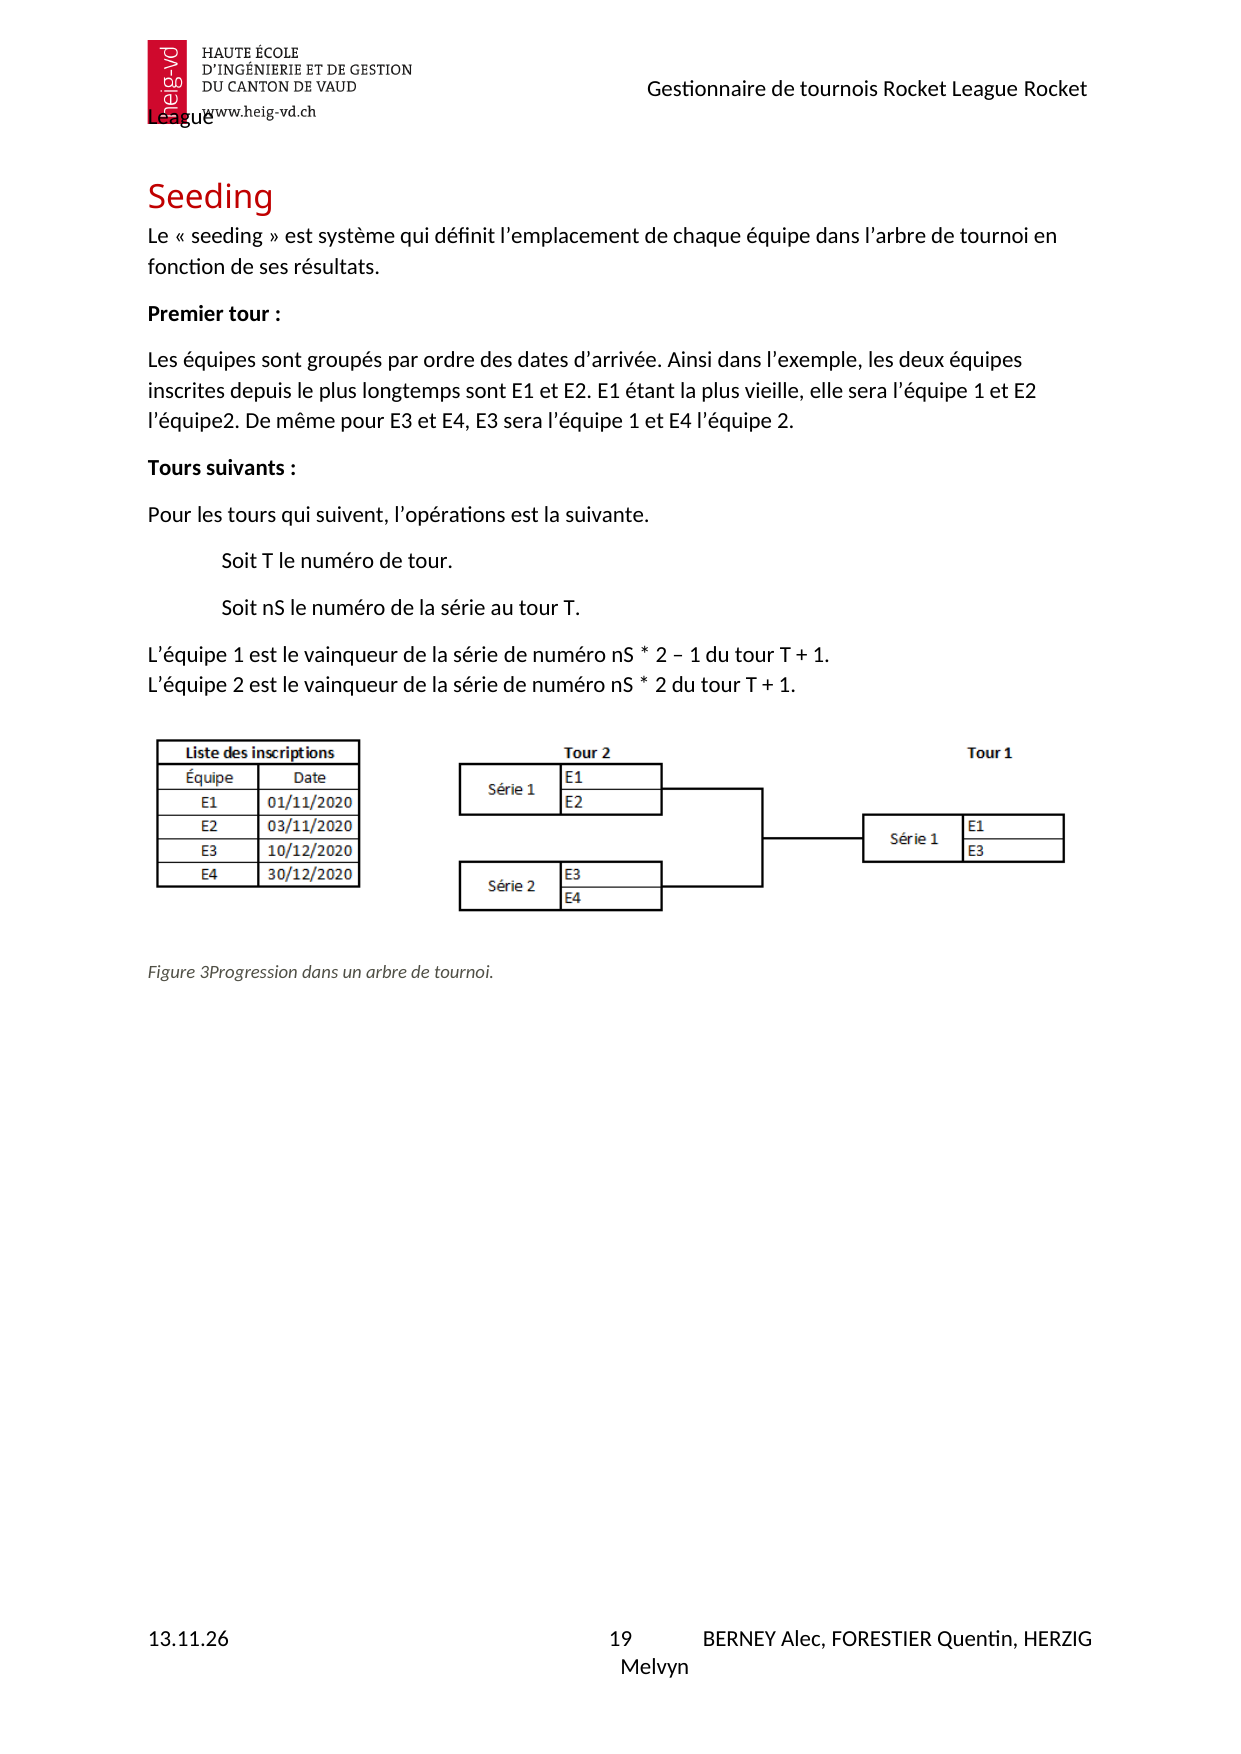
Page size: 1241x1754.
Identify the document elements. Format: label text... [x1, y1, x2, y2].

text Tours suivants : [148, 453, 1093, 481]
text Le « seeding » est système qui définit l’emplacement de chaque équipe dans l’arbre de tournoi en fonction de ses résultats. [148, 222, 1093, 280]
text Soit nS le numéro de la série au tour T. [148, 593, 1093, 621]
picture [147, 717, 1092, 942]
subtitle Seeding [148, 173, 1093, 218]
text Soit T le numéro de tour. [148, 547, 1093, 574]
text L’équipe 1 est le vainqueur de la série de numéro nS * 2 – 1 du tour T + 1. L’équipe 2 est le vainqueur de la série de numéro nS * 2 du tour T + 1. [148, 640, 1093, 698]
text Figure 3Progression dans un arbre de tournoi. [148, 961, 1093, 983]
picture [147, 40, 412, 124]
text Premier tour : [148, 299, 1093, 327]
text Pour les tours qui suivent, l’opérations est la suivante. [148, 500, 1093, 528]
text Les équipes sont groupés par ordre des dates d’arrivée. Ainsi dans l’exemple, les deux équipes inscrites depuis le plus longtemps sont E1 et E2. E1 étant la plus vieille, elle sera l’équipe 1 et E2 l’équipe2. De même pour E3 et E4, E3 sera l’équipe 1 et E4 l’équipe 2. [148, 346, 1093, 434]
